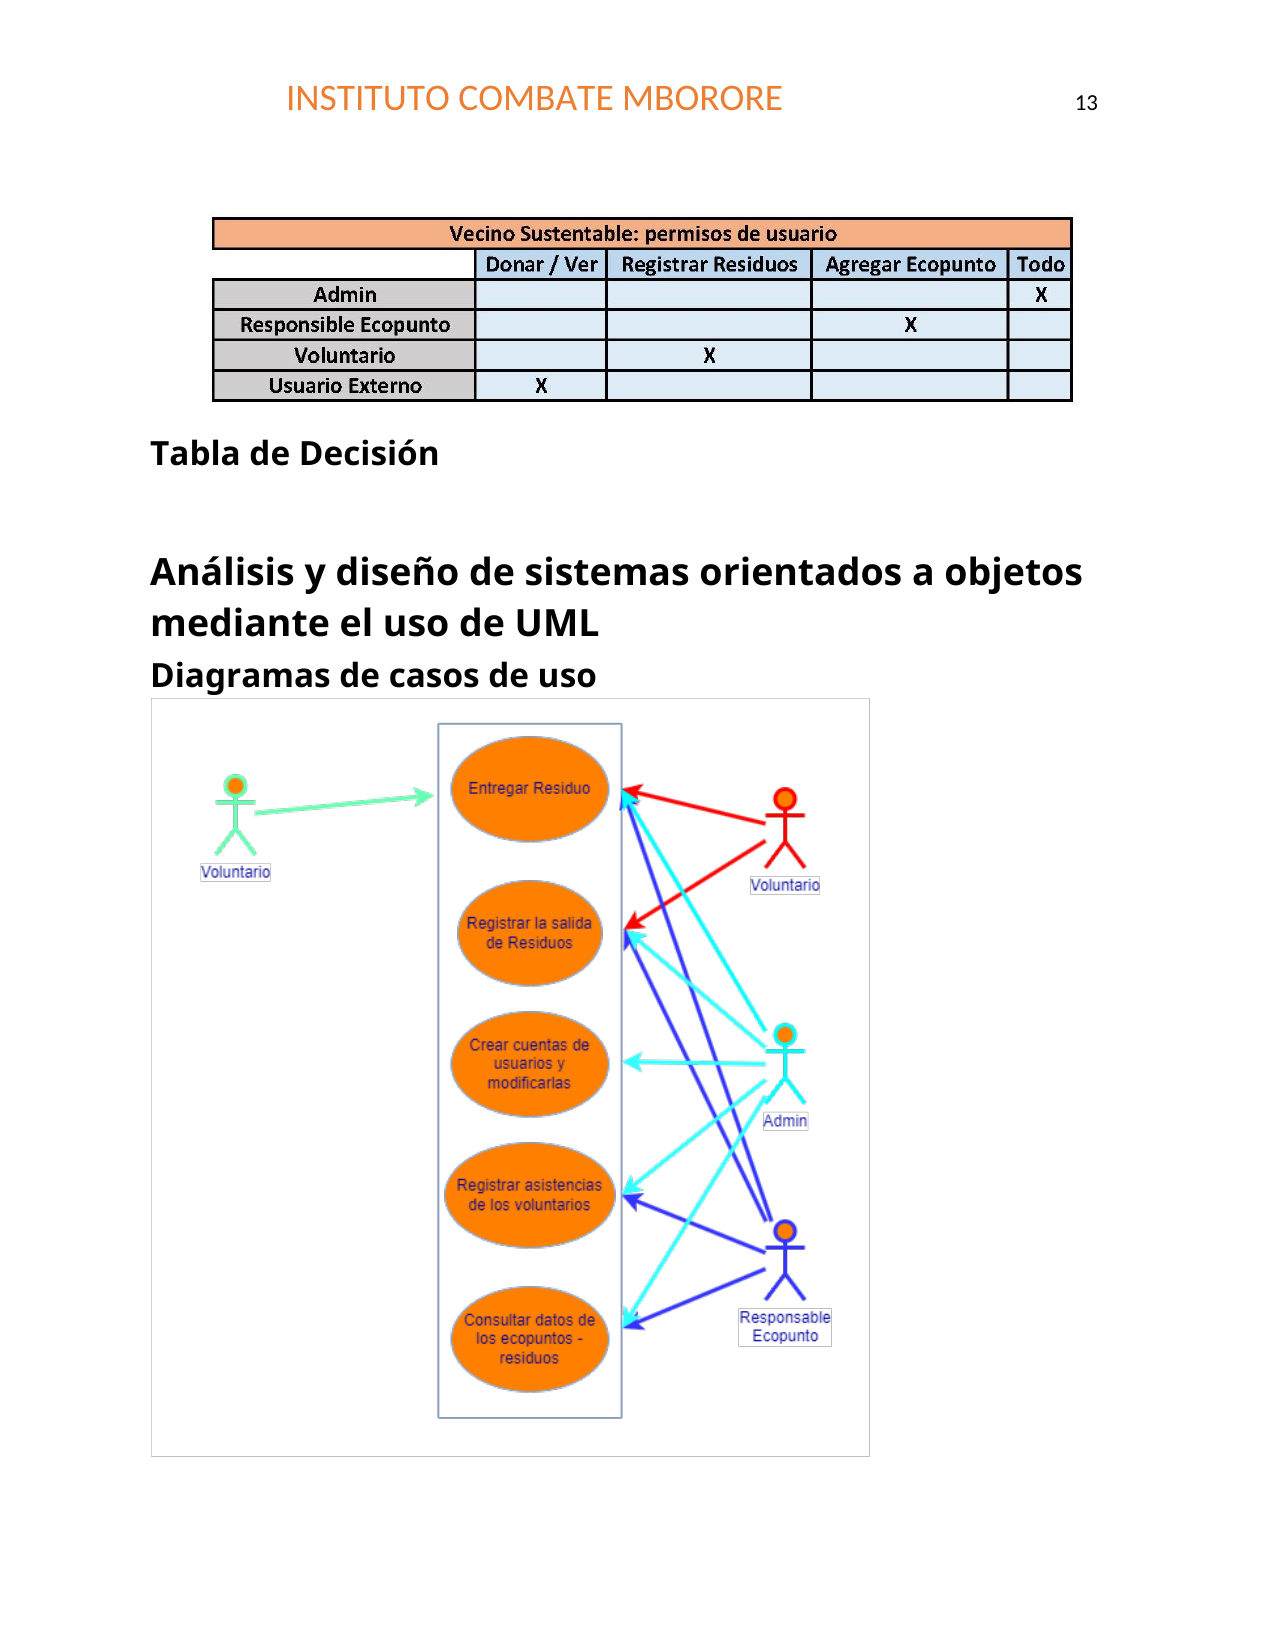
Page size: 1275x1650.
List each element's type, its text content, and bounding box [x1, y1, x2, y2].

subtitle Diagramas de casos de uso [150, 652, 1125, 697]
picture [178, 193, 1097, 430]
subtitle Análisis y diseño de sistemas orientados a objetos mediante el uso de UML [150, 546, 1125, 648]
picture [150, 697, 871, 1458]
